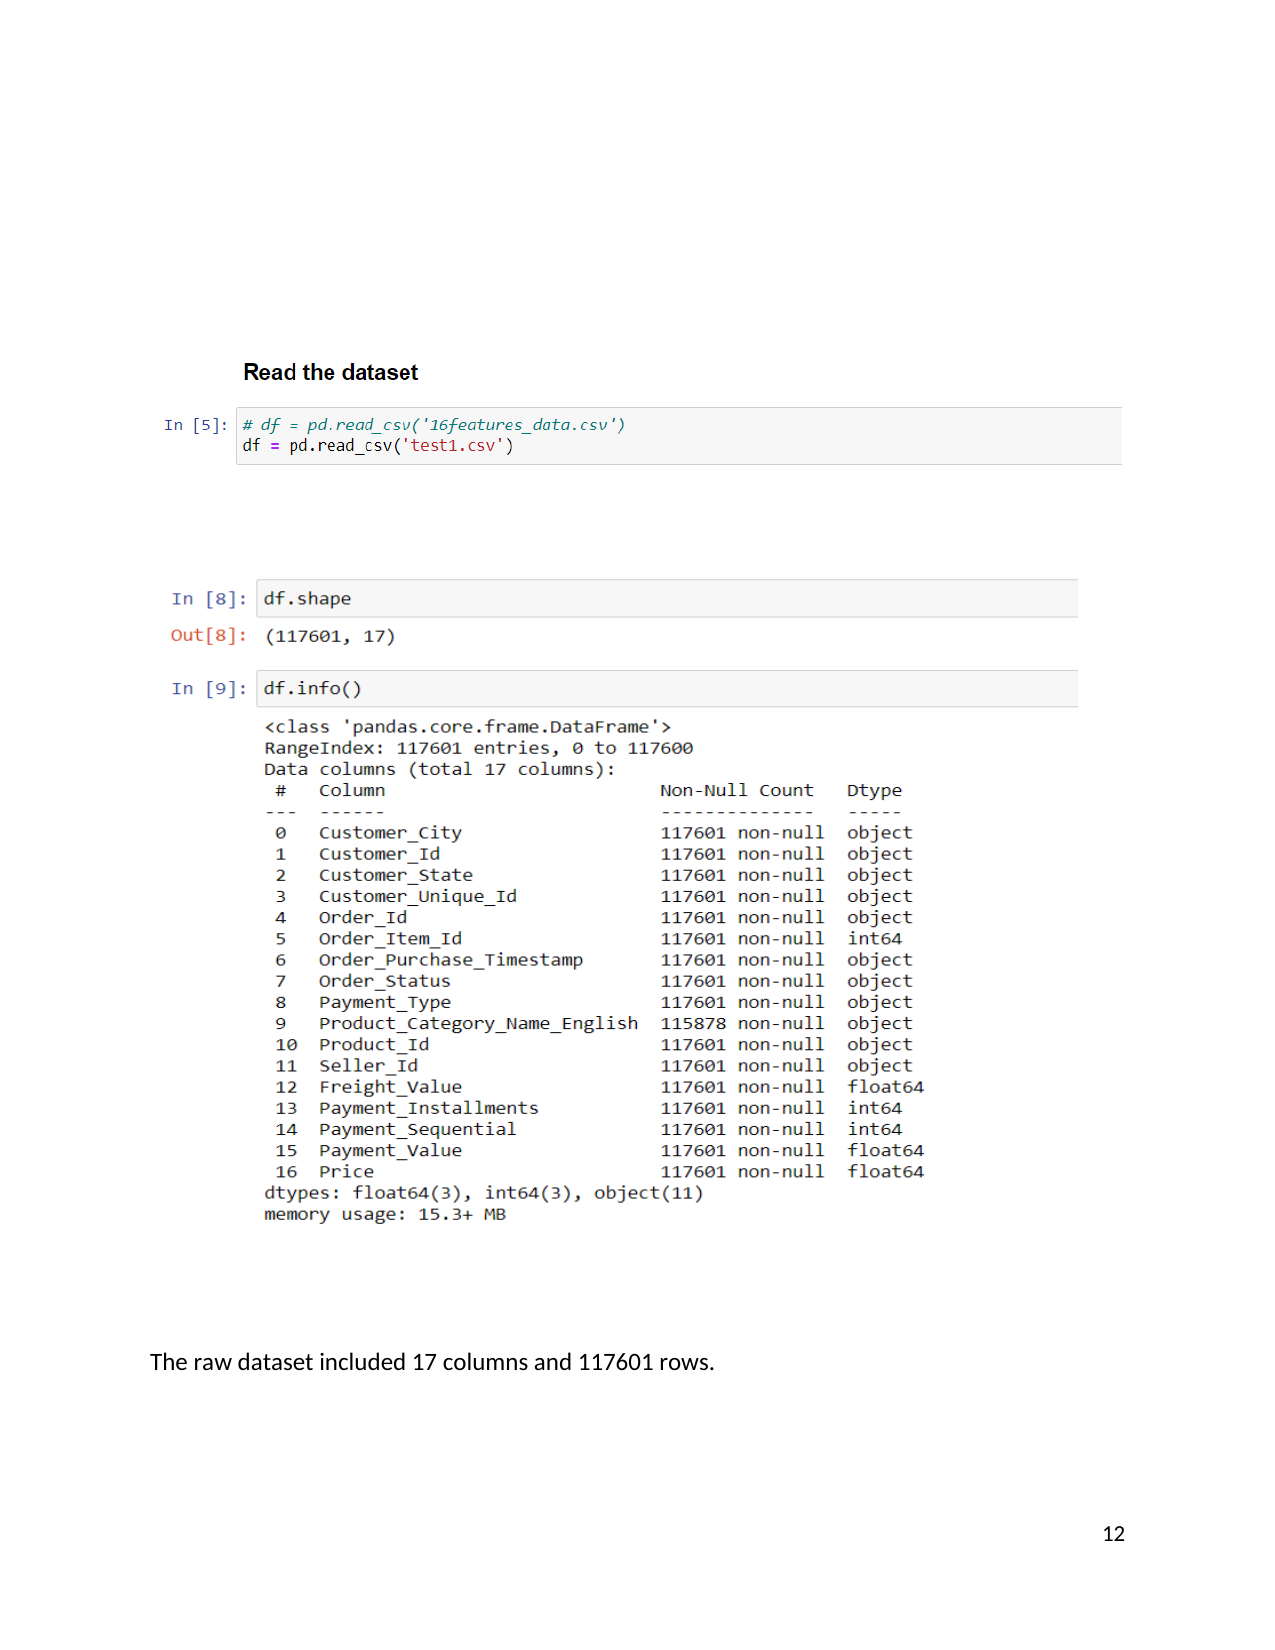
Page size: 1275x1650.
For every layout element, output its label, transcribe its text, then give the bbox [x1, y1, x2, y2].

picture [150, 556, 1078, 1244]
picture [150, 343, 1122, 468]
